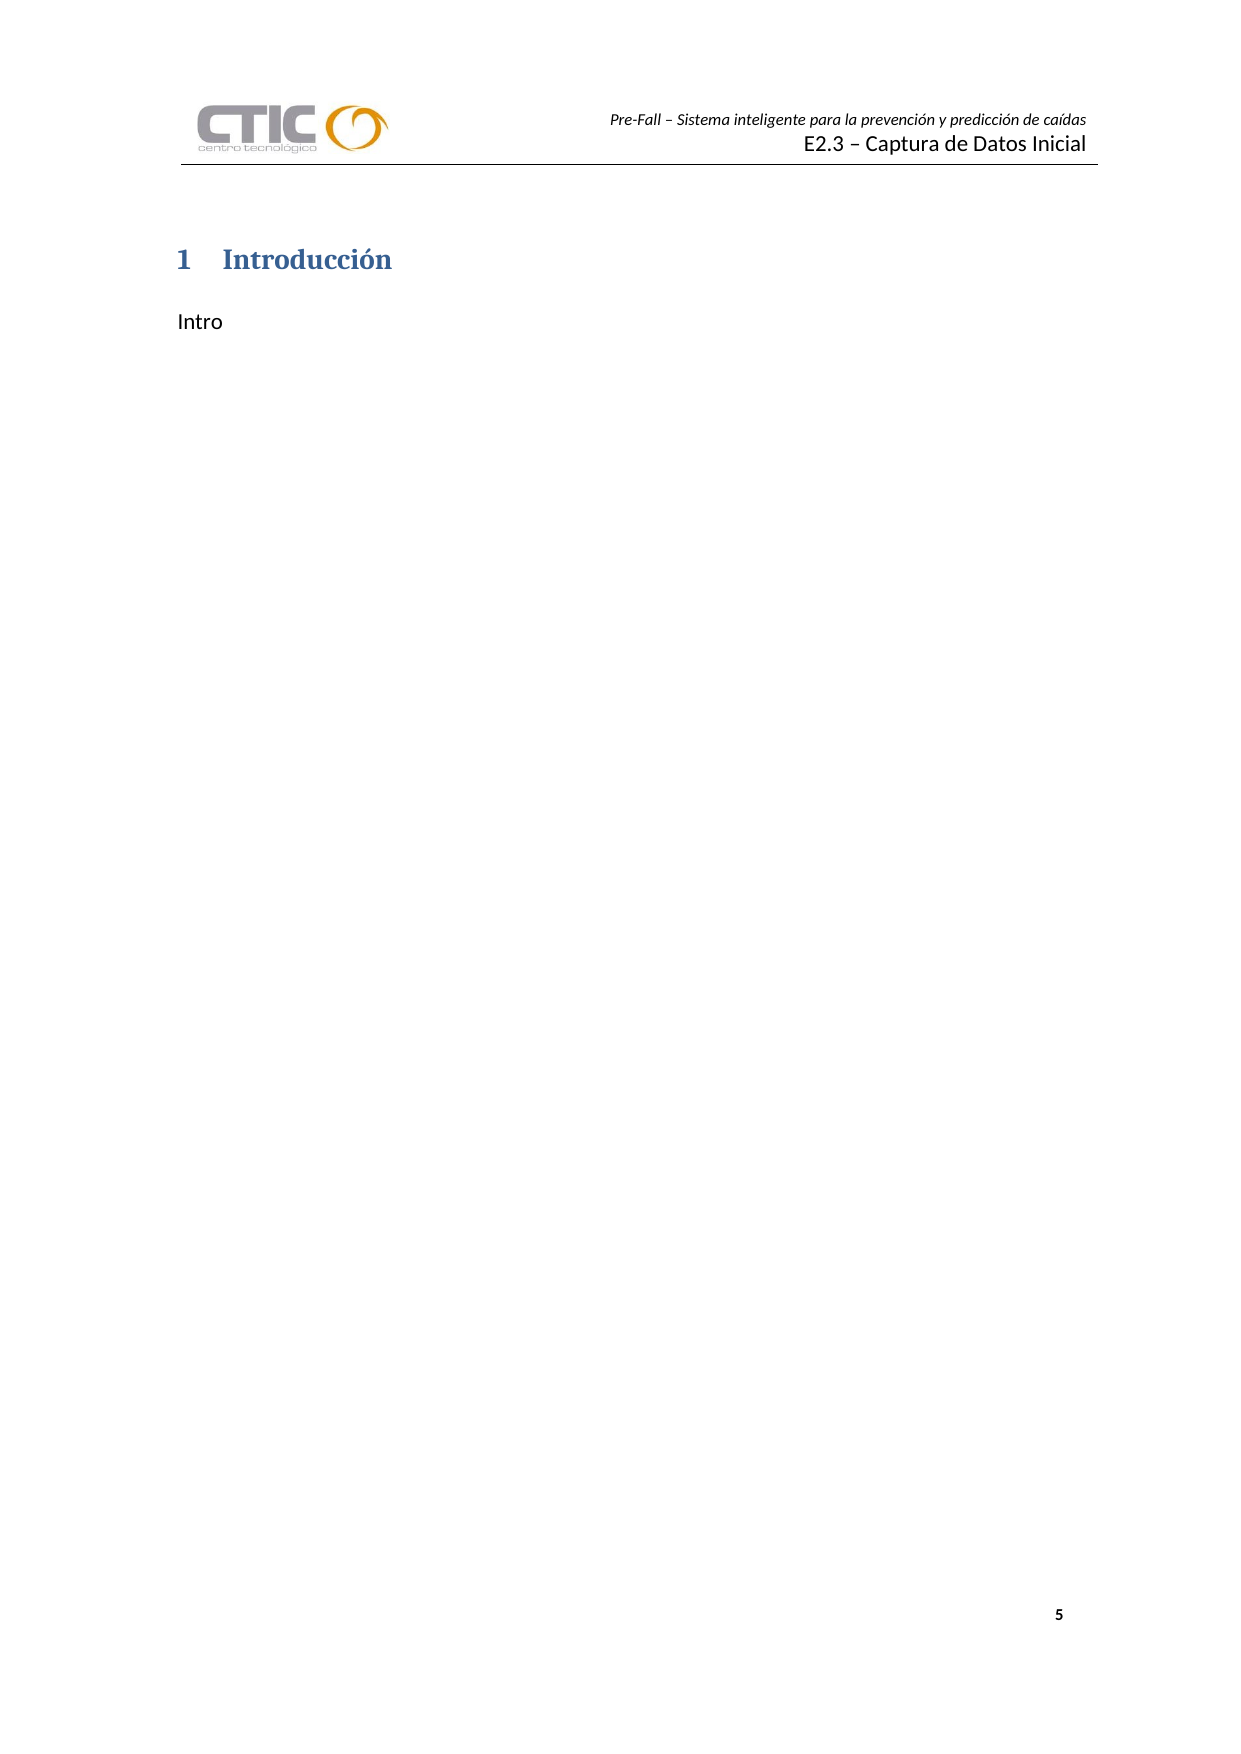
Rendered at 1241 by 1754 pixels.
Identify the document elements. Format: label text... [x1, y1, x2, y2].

subtitle Introducción [177, 243, 1063, 277]
text Intro [177, 307, 1063, 335]
picture [192, 101, 390, 154]
